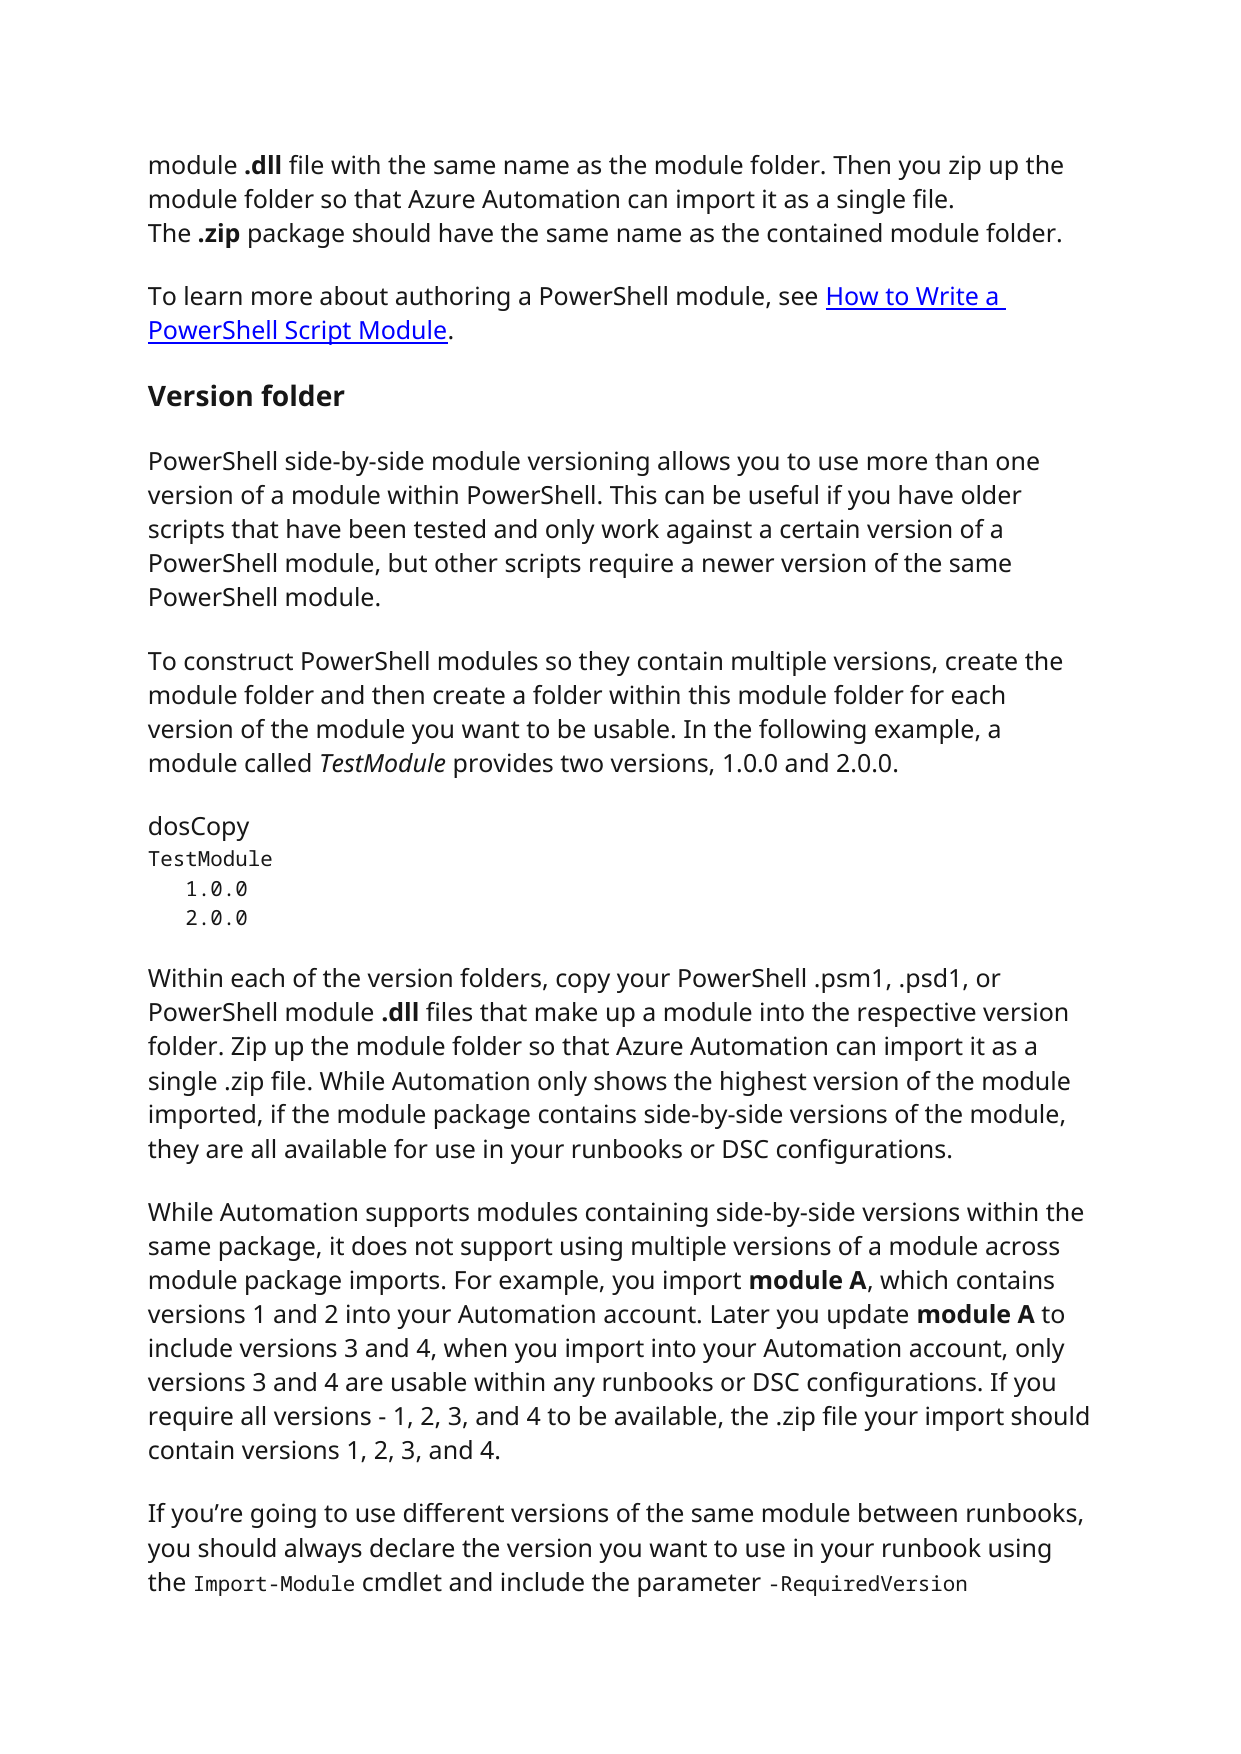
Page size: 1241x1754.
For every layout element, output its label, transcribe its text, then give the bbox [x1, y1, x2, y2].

text TestModule [148, 843, 1093, 872]
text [148, 1496, 1093, 1598]
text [148, 148, 1093, 250]
text Version folder [148, 376, 1093, 414]
text To construct PowerShell modules so they contain multiple versions, create the module folder and then create a folder within this module folder for each version of the module you want to be usable. In the following example, a module called TestModule provides two versions, 1.0.0 and 2.0.0. [148, 643, 1093, 779]
text PowerShell side-by-side module versioning allows you to use more than one version of a module within PowerShell. This can be useful if you have older scripts that have been tested and only work against a certain version of a PowerShell module, but other scripts require a newer version of the same PowerShell module. [148, 444, 1093, 614]
text dosCopy [148, 809, 1093, 843]
text While Automation supports modules containing side-by-side versions within the same package, it does not support using multiple versions of a module across module package imports. For example, you import module A, which contains versions 1 and 2 into your Automation account. Later you update module A to include versions 3 and 4, when you import into your Automation account, only versions 3 and 4 are usable within any runbooks or DSC configurations. If you require all versions - 1, 2, 3, and 4 to be available, the .zip file your import should contain versions 1, 2, 3, and 4. [148, 1194, 1093, 1467]
text Within each of the version folders, copy your PowerShell .psm1, .psd1, or PowerShell module .dll files that make up a module into the respective version folder. Zip up the module folder so that Azure Automation can import it as a single .zip file. While Automation only shows the highest version of the module imported, if the module package contains side-by-side versions of the module, they are all available for use in your runbooks or DSC configurations. [148, 961, 1093, 1165]
text 1.0.0 [148, 872, 1093, 902]
text 2.0.0 [148, 902, 1093, 932]
text To learn more about authoring a PowerShell module, see How to Write a PowerShell Script Module. [148, 279, 1093, 347]
